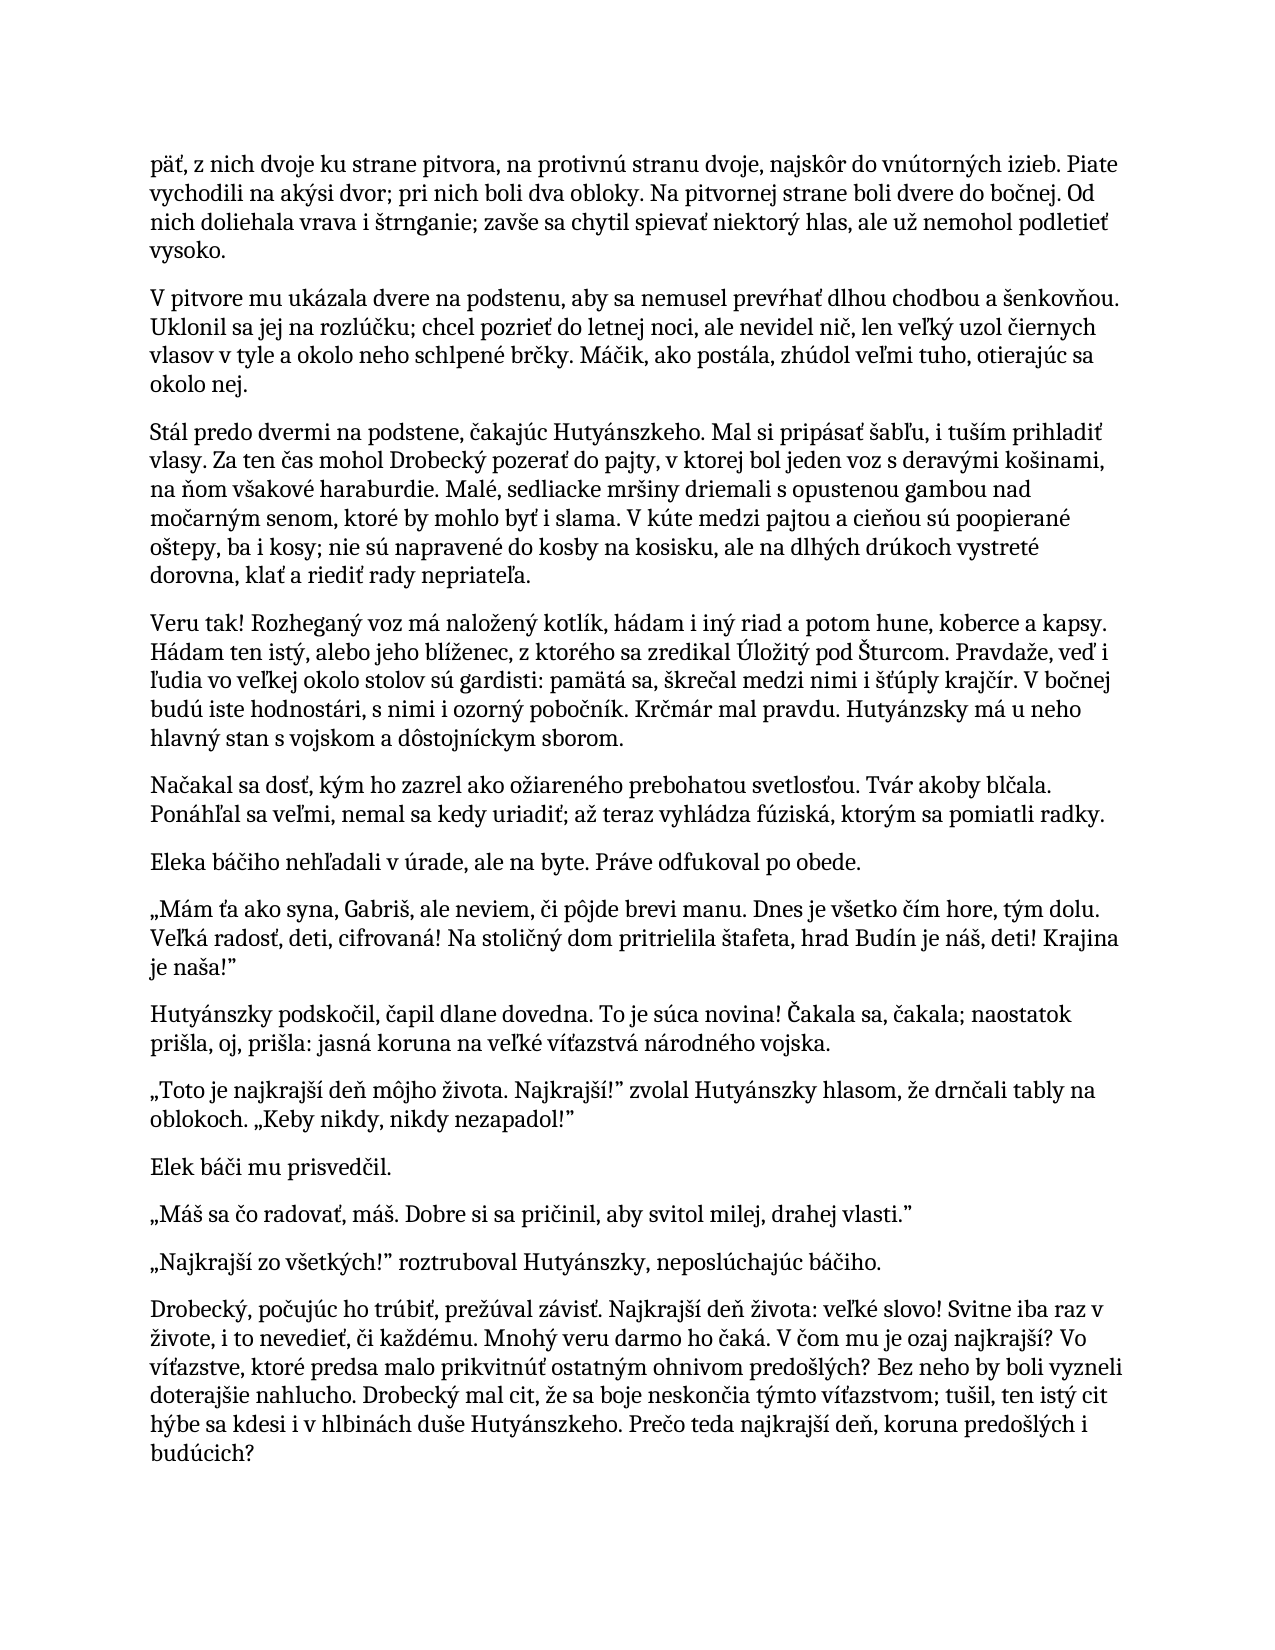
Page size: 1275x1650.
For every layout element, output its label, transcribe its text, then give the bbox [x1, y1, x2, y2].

text „Mám ťa ako syna, Gabriš, ale neviem, či pôjde brevi manu. Dnes je všetko čím hore, tým dolu. Veľká radosť, deti, cifrovaná! Na stoličný dom pritrielila štafeta, hrad Budín je náš, deti! Krajina je naša!” [150, 895, 1125, 981]
text Načakal sa dosť, kým ho zazrel ako ožiareného prebohatou svetlosťou. Tvár akoby blčala. Ponáhľal sa veľmi, nemal sa kedy uriadiť; až teraz vyhládza fúziská, ktorým sa pomiatli radky. [150, 771, 1125, 829]
text Eleka báčiho nehľadali v úrade, ale na byte. Práve odfukoval po obede. [150, 847, 1125, 876]
text „Máš sa čo radovať, máš. Dobre si sa pričinil, aby svitol milej, drahej vlasti.” [150, 1200, 1125, 1229]
text V pitvore mu ukázala dvere na podstenu, aby sa nemusel prevŕhať dlhou chodbou a šenkovňou. Uklonil sa jej na rozlúčku; chcel pozrieť do letnej noci, ale nevidel nič, len veľký uzol čiernych vlasov v tyle a okolo neho schlpené brčky. Máčik, ako postála, zhúdol veľmi tuho, otierajúc sa okolo nej. [150, 284, 1125, 399]
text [150, 150, 1125, 265]
text „Najkrajší zo všetkých!” roztruboval Hutyánszky, neposlúchajúc báčiho. [150, 1247, 1125, 1276]
text Elek báči mu prisvedčil. [150, 1152, 1125, 1181]
text Drobecký, počujúc ho trúbiť, prežúval závisť. Najkrajší deň života: veľké slovo! Svitne iba raz v živote, i to nevedieť, či každému. Mnohý veru darmo ho čaká. V čom mu je ozaj najkrajší? Vo víťazstve, ktoré predsa malo prikvitnúť ostatným ohnivom predošlých? Bez neho by boli vyzneli doterajšie nahlucho. Drobecký mal cit, že sa boje neskončia týmto víťazstvom; tušil, ten istý cit hýbe sa kdesi i v hlbinách duše Hutyánszkeho. Prečo teda najkrajší deň, koruna predošlých i budúcich? [150, 1295, 1125, 1467]
text Hutyánszky podskočil, čapil dlane dovedna. To je súca novina! Čakala sa, čakala; naostatok prišla, oj, prišla: jasná koruna na veľké víťazstvá národného vojska. [150, 1000, 1125, 1057]
text Veru tak! Rozheganý voz má naložený kotlík, hádam i iný riad a potom hune, koberce a kapsy. Hádam ten istý, alebo jeho blíženec, z ktorého sa zredikal Úložitý pod Šturcom. Pravdaže, veď i ľudia vo veľkej okolo stolov sú gardisti: pamätá sa, škrečal medzi nimi i šťúply krajčír. V bočnej budú iste hodnostári, s nimi i ozorný pobočník. Krčmár mal pravdu. Hutyánzsky má u neho hlavný stan s vojskom a dôstojníckym sborom. [150, 609, 1125, 752]
text Stál predo dvermi na podstene, čakajúc Hutyánszkeho. Mal si pripásať šabľu, i tuším prihladiť vlasy. Za ten čas mohol Drobecký pozerať do pajty, v ktorej bol jeden voz s deravými košinami, na ňom všakové haraburdie. Malé, sedliacke mršiny driemali s opustenou gambou nad močarným senom, ktoré by mohlo byť i slama. V kúte medzi pajtou a cieňou sú poopierané oštepy, ba i kosy; nie sú napravené do kosby na kosisku, ale na dlhých drúkoch vystreté dorovna, klať a riediť rady nepriateľa. [150, 417, 1125, 590]
text „Toto je najkrajší deň môjho života. Najkrajší!” zvolal Hutyánszky hlasom, že drnčali tably na oblokoch. „Keby nikdy, nikdy nezapadol!” [150, 1076, 1125, 1134]
